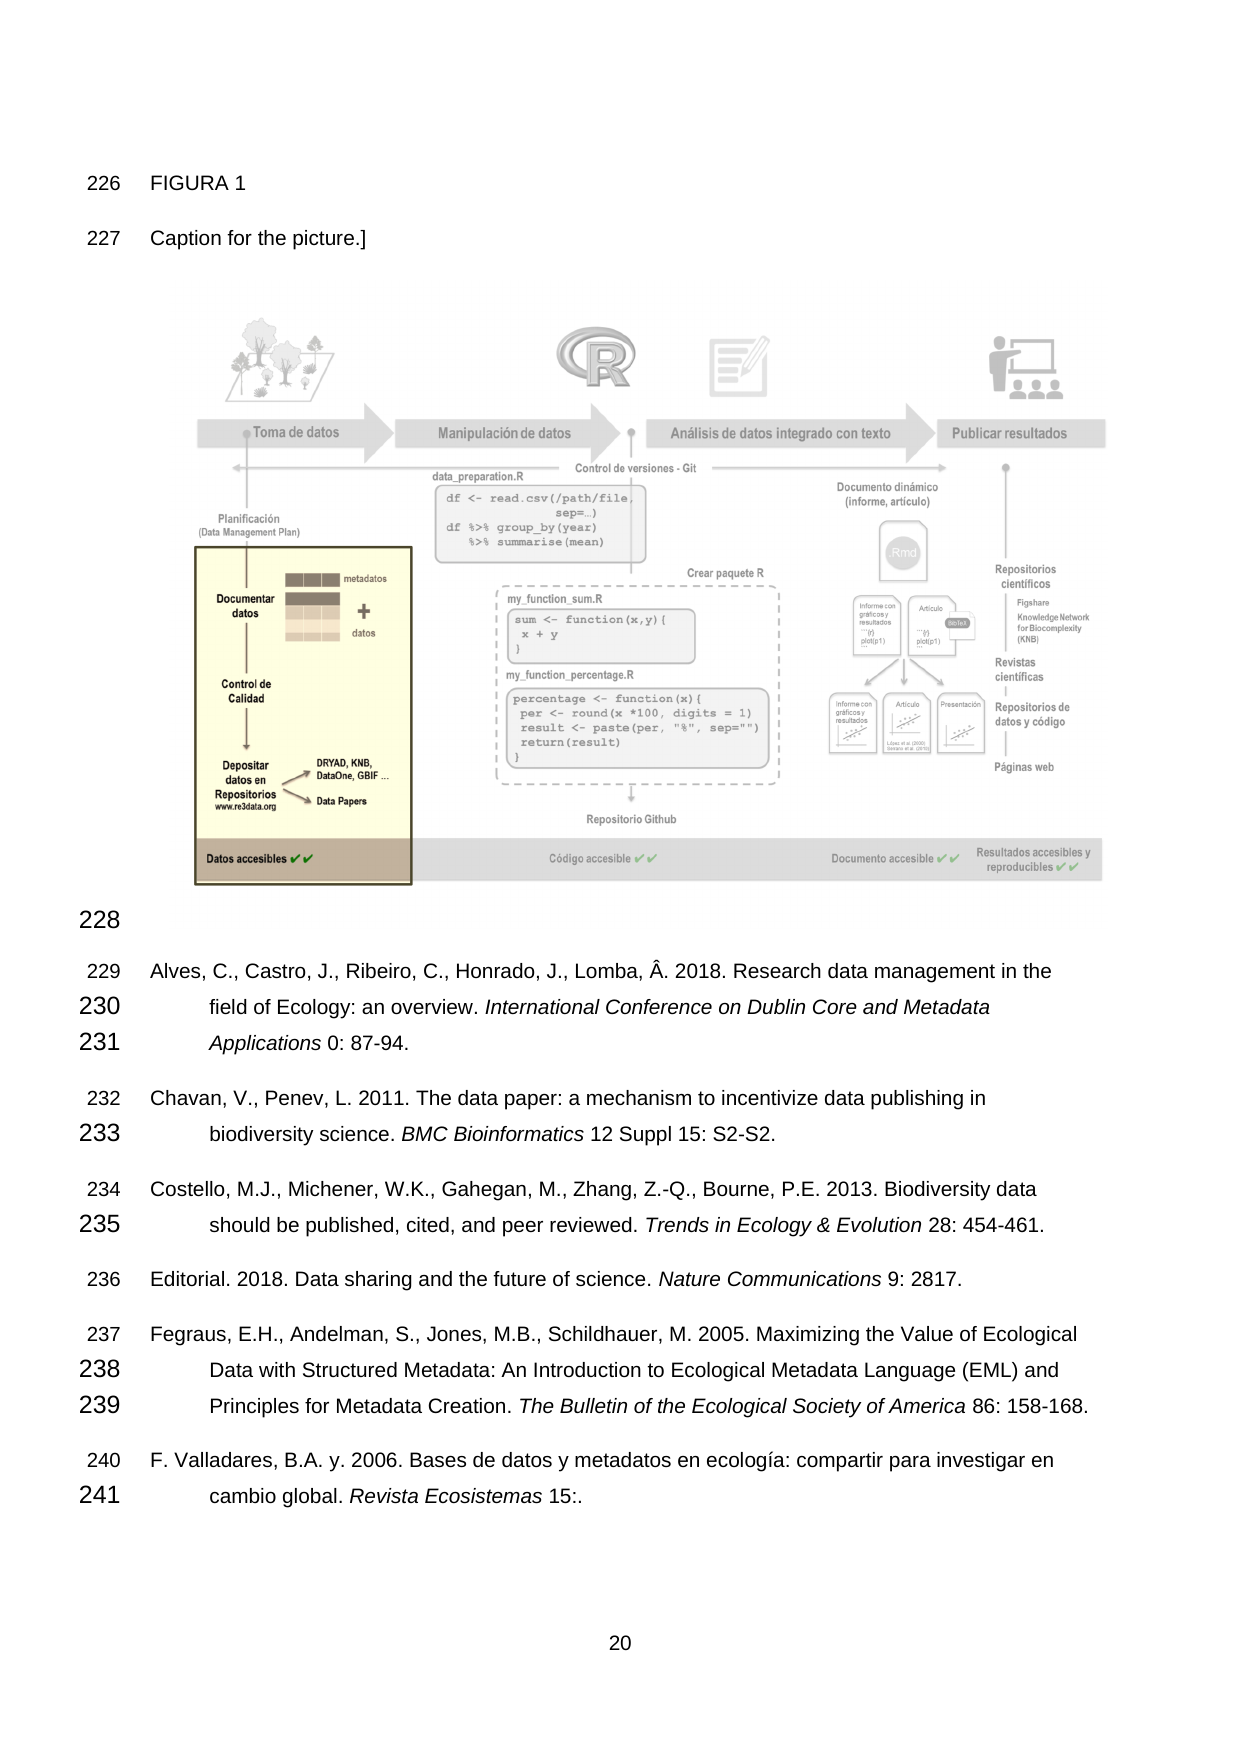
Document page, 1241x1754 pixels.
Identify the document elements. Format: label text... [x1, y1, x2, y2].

text Alves, C., Castro, J., Ribeiro, C., Honrado, J., Lomba, Â. 2018. Research data management in the field of Ecology: an overview. International Conference on Dublin Core and Metadata Applications 0: 87-94. [150, 959, 1090, 1055]
text Fegraus, E.H., Andelman, S., Jones, M.B., Schildhauer, M. 2005. Maximizing the Value of Ecological Data with Structured Metadata: An Introduction to Ecological Metadata Language (EML) and Principles for Metadata Creation. The Bulletin of the Ecological Society of America 86: 158-168. [150, 1322, 1090, 1418]
subtitle FIGURA 1 [150, 171, 1090, 195]
text F. Valladares, B.A. y. 2006. Bases de datos y metadatos en ecología: compartir para investigar en cambio global. Revista Ecosistemas 15:. [150, 1448, 1090, 1508]
text Editorial. 2018. Data sharing and the future of science. Nature Communications 9: 2817. [150, 1267, 1090, 1291]
text Costello, M.J., Michener, W.K., Gahegan, M., Zhang, Z.-Q., Bourne, P.E. 2013. Biodiversity data should be published, cited, and peer reviewed. Trends in Ecology & Evolution 28: 454-461. [150, 1176, 1090, 1236]
text Chavan, V., Penev, L. 2011. The data paper: a mechanism to incentivize data publishing in biodiversity science. BMC Bioinformatics 12 Suppl 15: S2-S2. [150, 1086, 1090, 1146]
picture [168, 280, 1109, 929]
